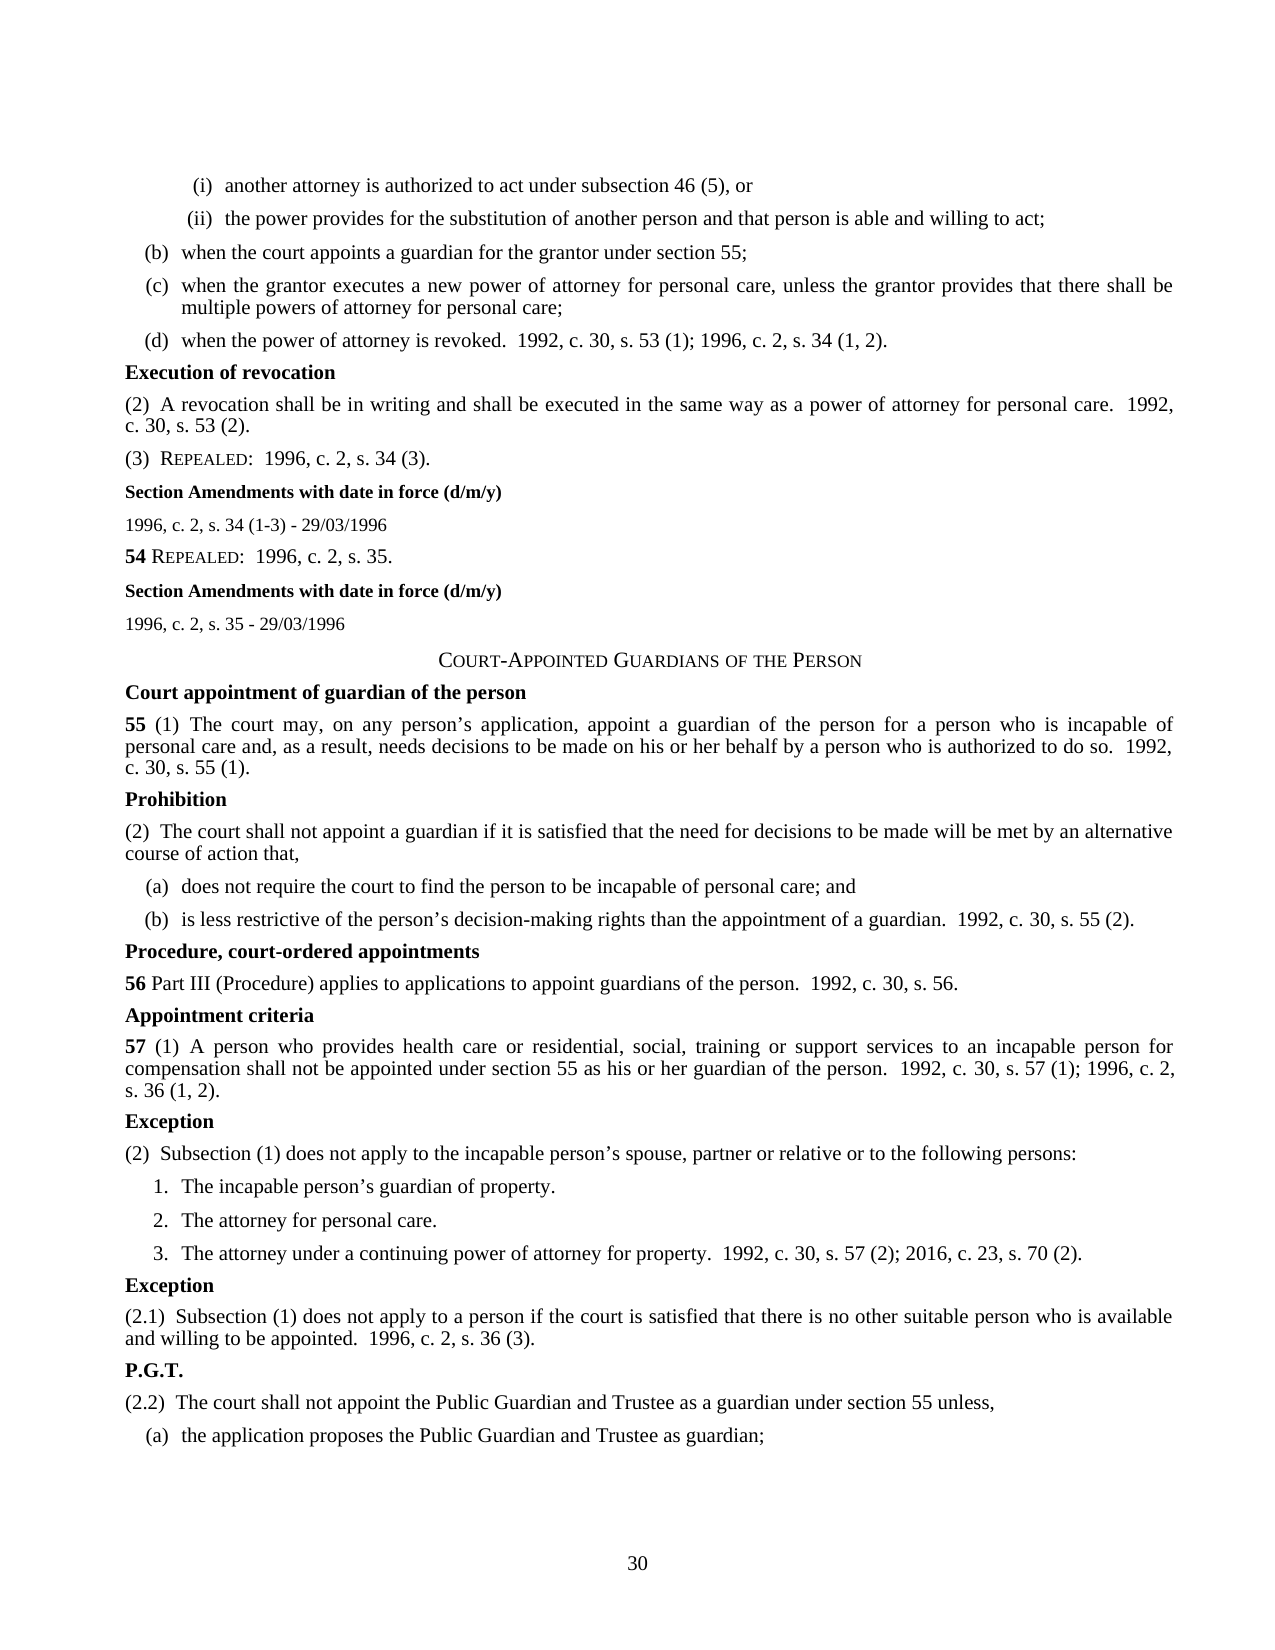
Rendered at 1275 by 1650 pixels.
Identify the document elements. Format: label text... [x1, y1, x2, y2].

text (b) when the court appoints a guardian for the grantor under section 55; [125, 242, 1175, 263]
text (2.2) The court shall not appoint the Public Guardian and Trustee as a guardian under section 55 unless, [125, 1392, 1175, 1413]
text 2. The attorney for personal care. [125, 1210, 1175, 1232]
text (c) when the grantor executes a new power of attorney for personal care, unless the grantor provides that there shall be multiple powers of attorney for personal care; [125, 275, 1175, 318]
text (b) is less restrictive of the person’s decision-making rights than the appointment of a guardian. 1992, c. 30, s. 55 (2). [125, 909, 1175, 931]
text (a) does not require the court to find the person to be incapable of personal care; and [125, 876, 1175, 898]
text 1996, c. 2, s. 34 (1-3) - 29/03/1996 [125, 514, 1175, 536]
text Section Amendments with date in force (d/m/y) [125, 481, 1175, 503]
text (ii) the power provides for the substitution of another person and that person is able and willing to act; [125, 208, 1175, 230]
text (i) another attorney is authorized to act under subsection 46 (5), or [125, 175, 1175, 197]
text (d) when the power of attorney is revoked. 1992, c. 30, s. 53 (1); 1996, c. 2, s. 34 (1, 2). [125, 330, 1175, 352]
text (2) The court shall not appoint a guardian if it is satisfied that the need for decisions to be made will be met by an alternative course of action that, [125, 821, 1175, 864]
text Exception [125, 1277, 1175, 1296]
text Appointment criteria [125, 1007, 1175, 1026]
text (2) Subsection (1) does not apply to the incapable person’s spouse, partner or relative or to the following persons: [125, 1143, 1175, 1165]
text Execution of revocation [125, 364, 1175, 383]
text Section Amendments with date in force (d/m/y) [125, 580, 1175, 601]
text 1996, c. 2, s. 35 - 29/03/1996 [125, 613, 1175, 635]
text P.G.T. [125, 1363, 1175, 1381]
text 55 (1) The court may, on any person’s application, appoint a guardian of the person for a person who is incapable of personal care and, as a result, needs decisions to be made on his or her behalf by a person who is authorized to do so. 1992, c. 30, s. 55 (1). [125, 714, 1175, 779]
text (a) the application proposes the Public Guardian and Trustee as guardian; [125, 1425, 1175, 1447]
text (2.1) Subsection (1) does not apply to a person if the court is satisfied that there is no other suitable person who is available and willing to be appointed. 1996, c. 2, s. 36 (3). [125, 1307, 1175, 1350]
text 1. The incapable person’s guardian of property. [125, 1176, 1175, 1198]
subtitle Court-Appointed Guardians of the Person [125, 650, 1175, 672]
text 3. The attorney under a continuing power of attorney for property. 1992, c. 30, s. 57 (2); 2016, c. 23, s. 70 (2). [125, 1243, 1175, 1265]
text Procedure, court-ordered appointments [125, 943, 1175, 962]
text Prohibition [125, 792, 1175, 810]
text 54 Repealed: 1996, c. 2, s. 35. [125, 546, 1175, 568]
text (2) A revocation shall be in writing and shall be executed in the same way as a power of attorney for personal care. 1992, c. 30, s. 53 (2). [125, 393, 1175, 437]
text 56 Part III (Procedure) applies to applications to appoint guardians of the person. 1992, c. 30, s. 56. [125, 973, 1175, 994]
text 57 (1) A person who provides health care or residential, social, training or support services to an incapable person for compensation shall not be appointed under section 55 as his or her guardian of the person. 1992, c. 30, s. 57 (1); 1996, c. 2, s. 36 (1, 2). [125, 1036, 1175, 1101]
text (3) Repealed: 1996, c. 2, s. 34 (3). [125, 447, 1175, 469]
text Court appointment of guardian of the person [125, 685, 1175, 703]
text Exception [125, 1114, 1175, 1133]
